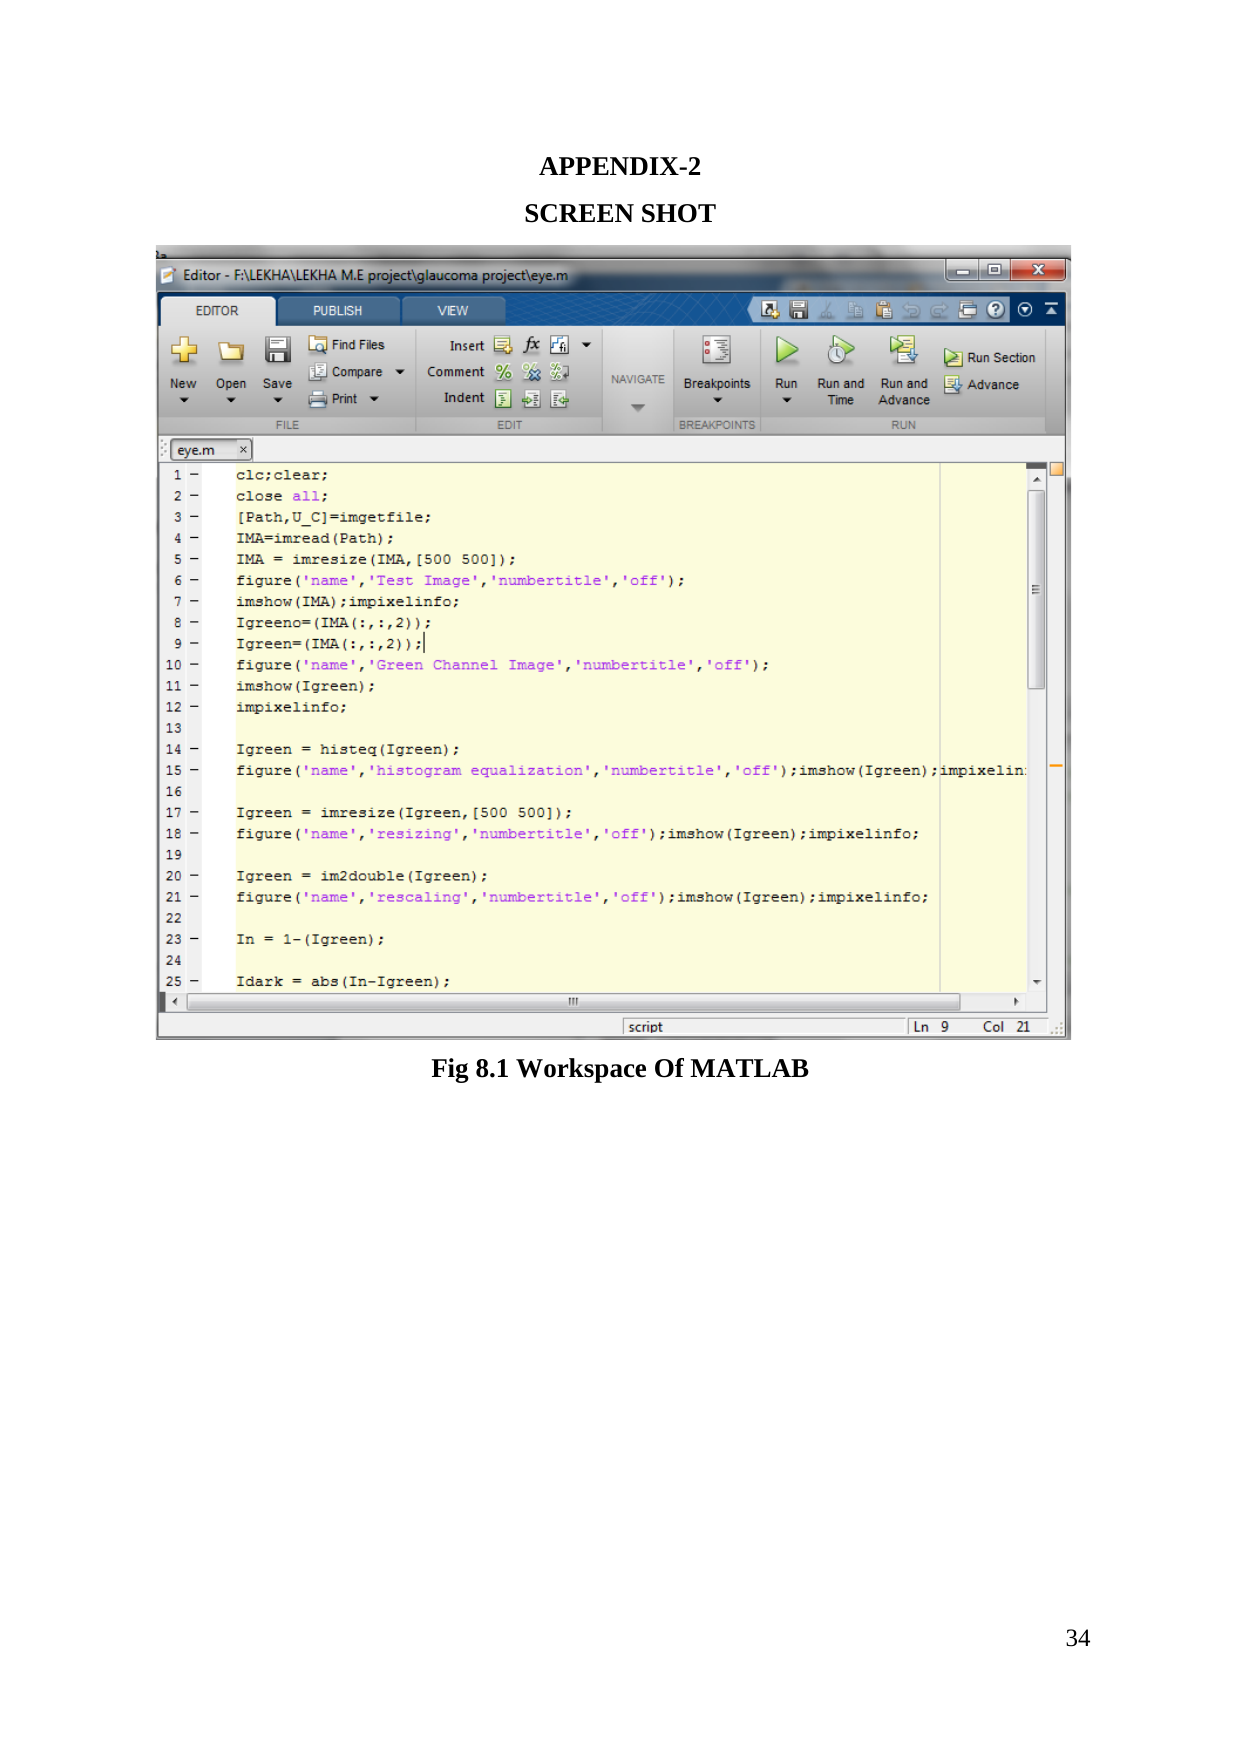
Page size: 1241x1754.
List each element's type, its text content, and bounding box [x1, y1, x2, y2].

picture [155, 245, 1072, 1040]
text SCREEN SHOT [150, 197, 1090, 228]
text APPENDIX-2 [150, 150, 1090, 181]
